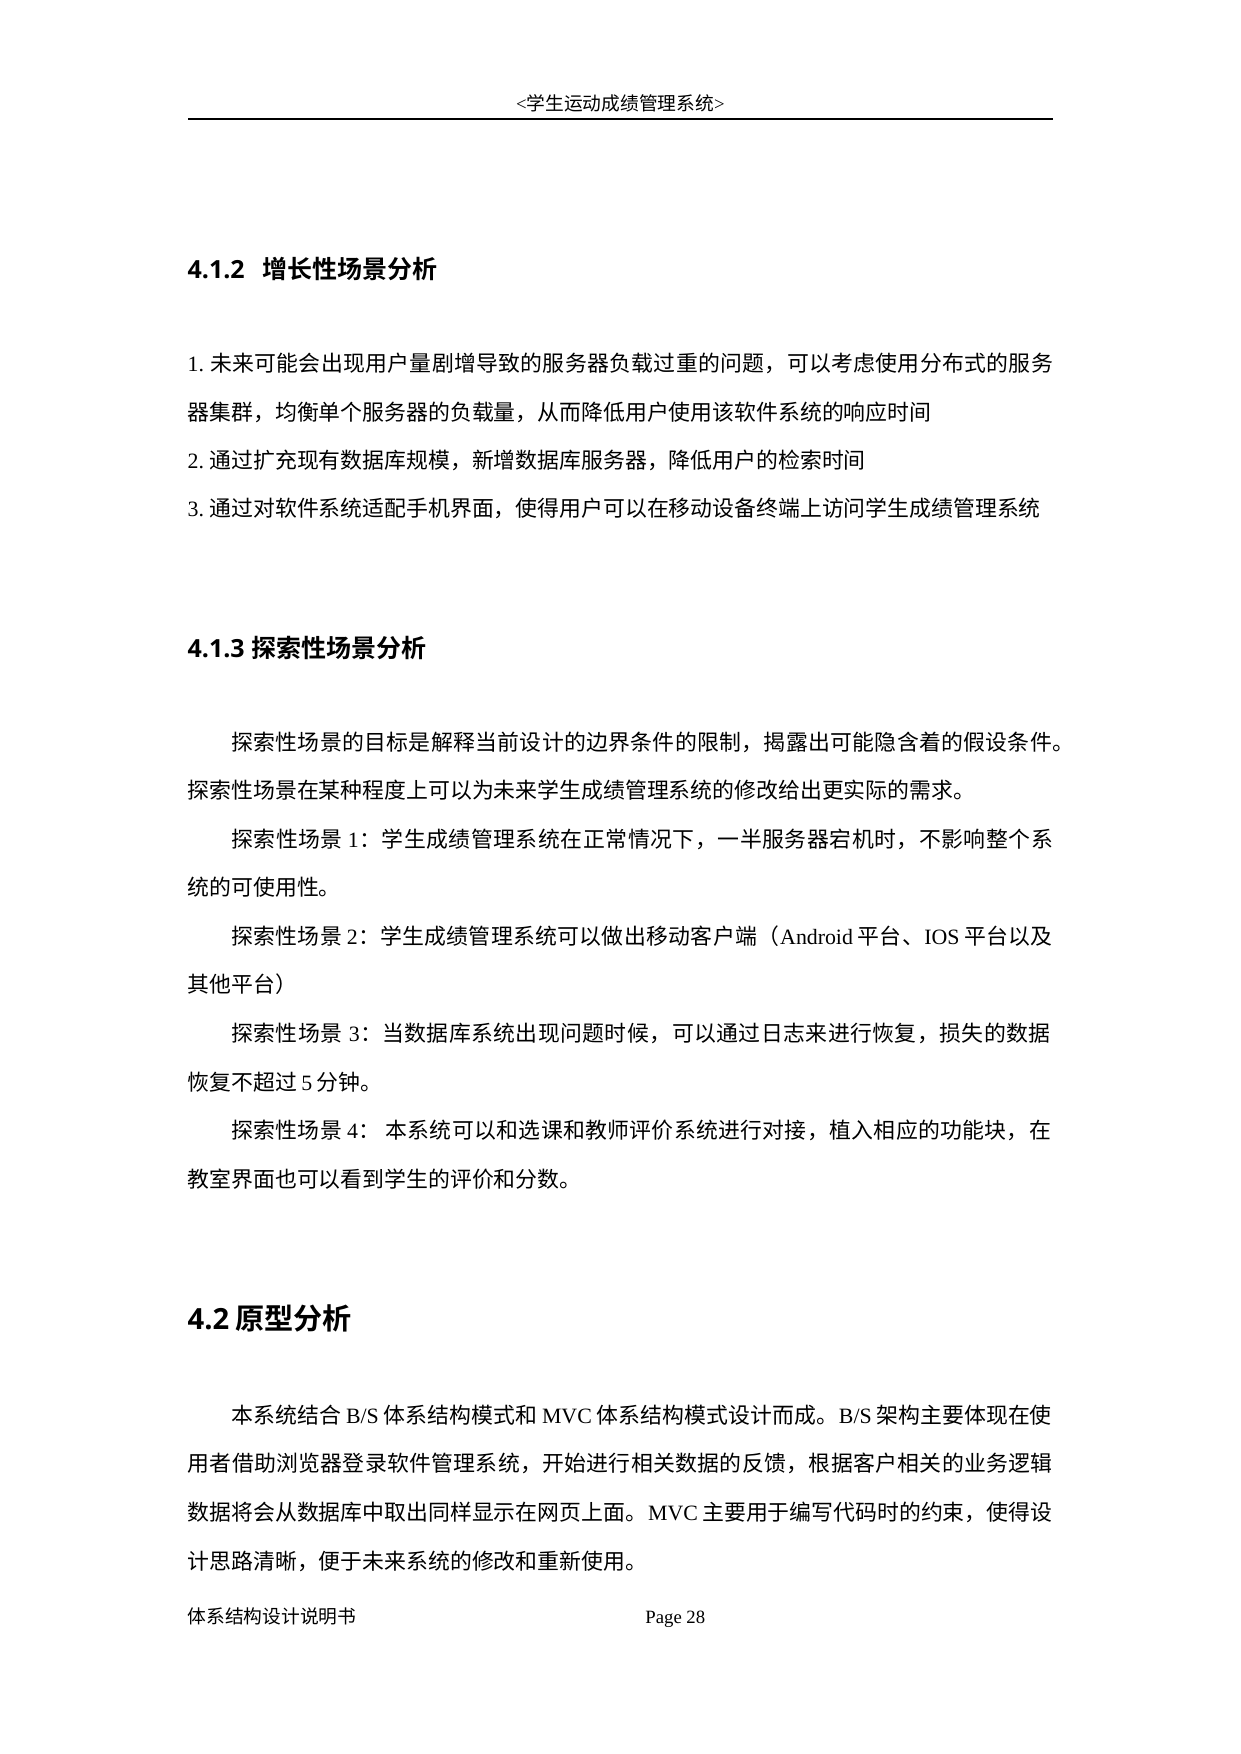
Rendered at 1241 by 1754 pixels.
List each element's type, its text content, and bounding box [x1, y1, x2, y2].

text 探索性场景 3：当数据库系统出现问题时候，可以通过日志来进行恢复，损失的数据恢复不超过5分钟。 [187, 1015, 1053, 1097]
text 探索性场景2：学生成绩管理系统可以做出移动客户端（Android平台、IOS平台以及其他平台） [187, 918, 1053, 999]
text 探索性场景1：学生成绩管理系统在正常情况下，一半服务器宕机时，不影响整个系统的可使用性。 [187, 821, 1053, 902]
text 1. 未来可能会出现用户量剧增导致的服务器负载过重的问题，可以考虑使用分布式的服务器集群，均衡单个服务器的负载量，从而降低用户使用该软件系统的响应时间 [187, 346, 1053, 427]
text 3. 通过对软件系统适配手机界面，使得用户可以在移动设备终端上访问学生成绩管理系统 [187, 491, 1053, 523]
subtitle 增长性场景分析 [187, 235, 1053, 300]
text 探索性场景的目标是解释当前设计的边界条件的限制，揭露出可能隐含着的假设条件。探索性场景在某种程度上可以为未来学生成绩管理系统的修改给出更实际的需求。 [187, 724, 1053, 805]
subtitle 4.2原型分析 [187, 1284, 1053, 1349]
text 本系统结合B/S体系结构模式和MVC体系结构模式设计而成。B/S架构主要体现在使用者借助浏览器登录软件管理系统，开始进行相关数据的反馈，根据客户相关的业务逻辑，数据将会从数据库中取出同样显示在网页上面。MVC主要用于编写代码时的约束，使得设计思路清晰，便于未来系统的修改和重新使用。 [187, 1397, 1053, 1576]
subtitle 4.1.3 探索性场景分析 [187, 614, 1053, 679]
text 探索性场景4： 本系统可以和选课和教师评价系统进行对接，植入相应的功能块，在教室界面也可以看到学生的评价和分数。 [187, 1112, 1053, 1194]
text 2. 通过扩充现有数据库规模，新增数据库服务器，降低用户的检索时间 [187, 443, 1053, 475]
